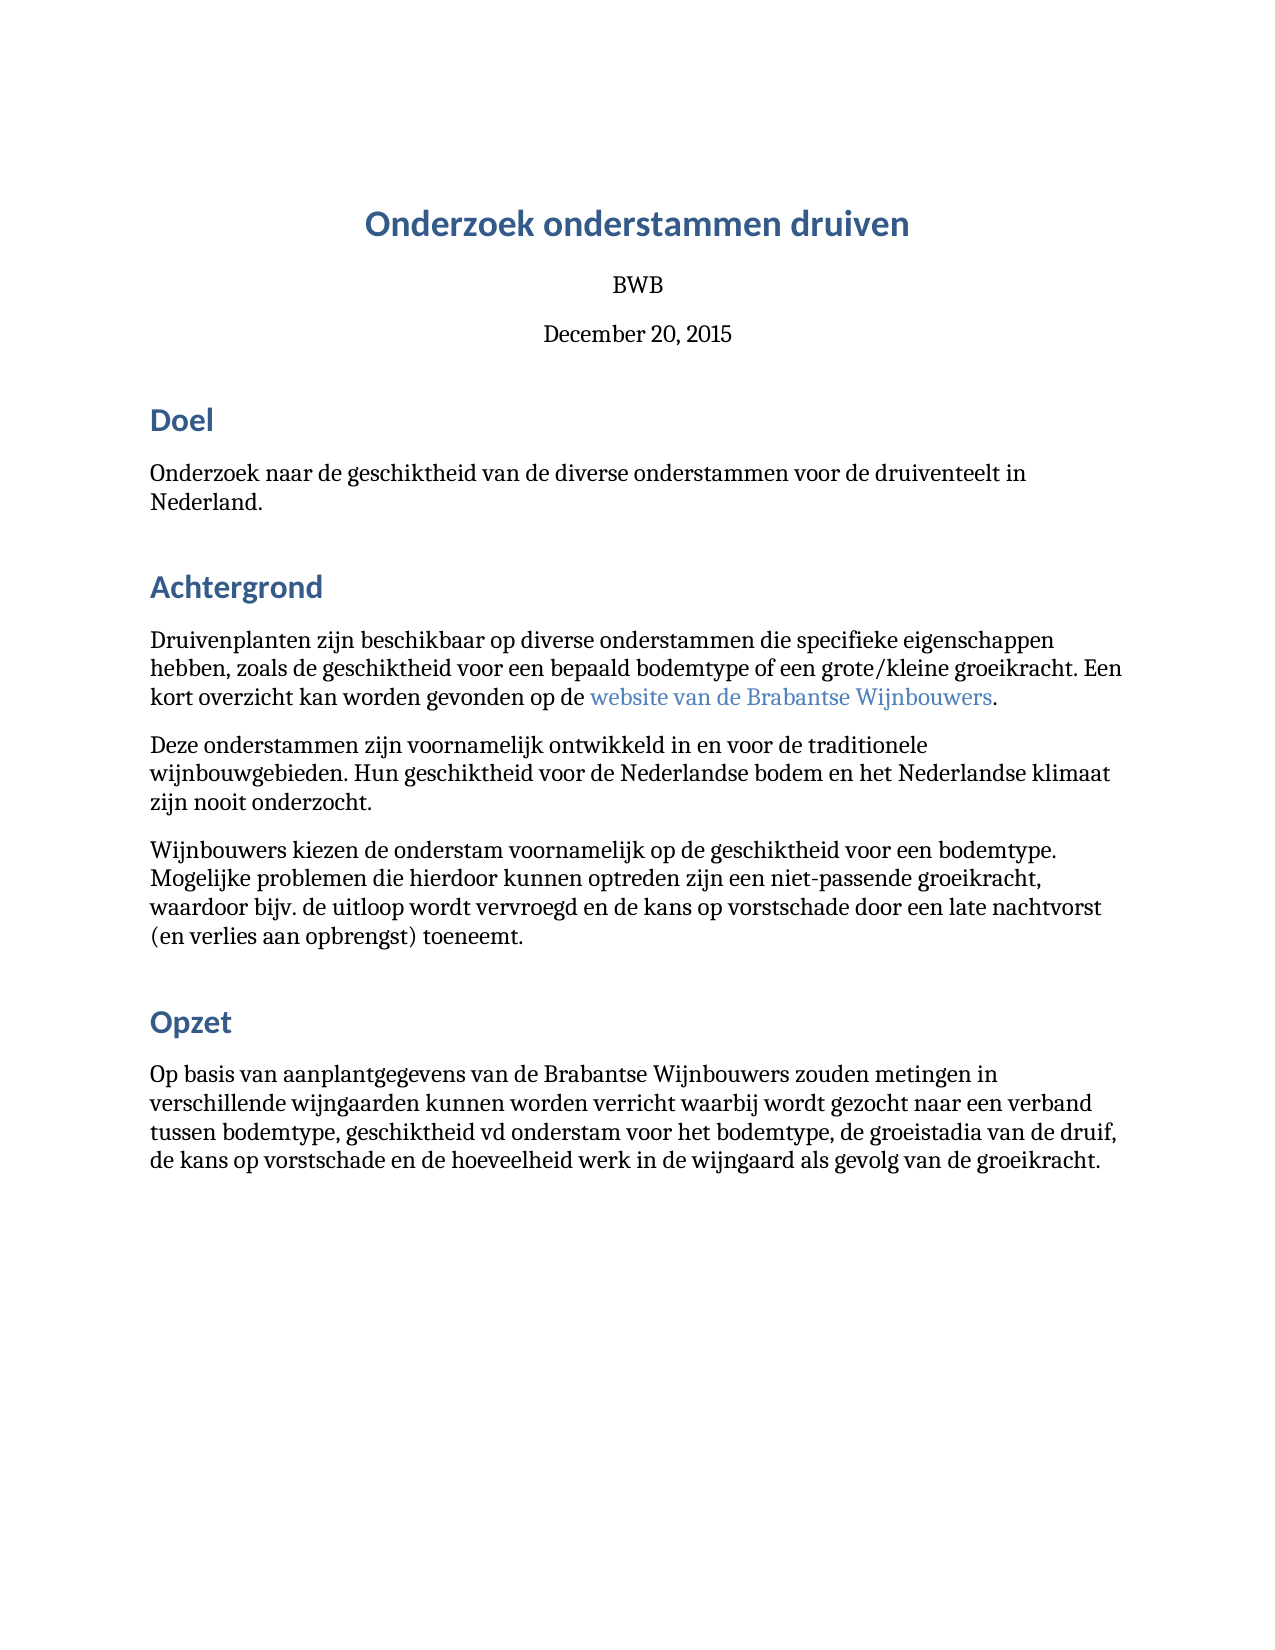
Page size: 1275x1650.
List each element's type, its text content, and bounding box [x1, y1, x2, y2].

text Op basis van aanplantgegevens van de Brabantse Wijnbouwers zouden metingen in verschillende wijngaarden kunnen worden verricht waarbij wordt gezocht naar een verband tussen bodemtype, geschiktheid vd onderstam voor het bodemtype, de groeistadia van de druif, de kans op vorstschade en de hoeveelheid werk in de wijngaard als gevolg van de groeikracht. [150, 1060, 1125, 1175]
title Onderzoek onderstammen druiven [150, 200, 1125, 246]
subtitle Doel [150, 399, 1125, 440]
text Onderzoek naar de geschiktheid van de diverse onderstammen voor de druiventeelt in Nederland. [150, 459, 1125, 516]
text BWB [150, 271, 1125, 299]
subtitle Achtergrond [150, 566, 1125, 607]
text Wijnbouwers kiezen de onderstam voornamelijk op de geschiktheid voor een bodemtype. Mogelijke problemen die hierdoor kunnen optreden zijn een niet-passende groeikracht, waardoor bijv. de uitloop wordt vervroegd en de kans op vorstschade door een late nachtvorst (en verlies aan opbrengst) toeneemt. [150, 836, 1125, 951]
text Druivenplanten zijn beschikbaar op diverse onderstammen die specifieke eigenschappen hebben, zoals de geschiktheid voor een bepaald bodemtype of een grote/kleine groeikracht. Een kort overzicht kan worden gevonden op de website van de Brabantse Wijnbouwers. [150, 626, 1125, 712]
text December 20, 2015 [150, 320, 1125, 349]
subtitle Opzet [150, 1001, 1125, 1041]
text Deze onderstammen zijn voornamelijk ontwikkeld in en voor de traditionele wijnbouwgebieden. Hun geschiktheid voor de Nederlandse bodem en het Nederlandse klimaat zijn nooit onderzocht. [150, 731, 1125, 817]
